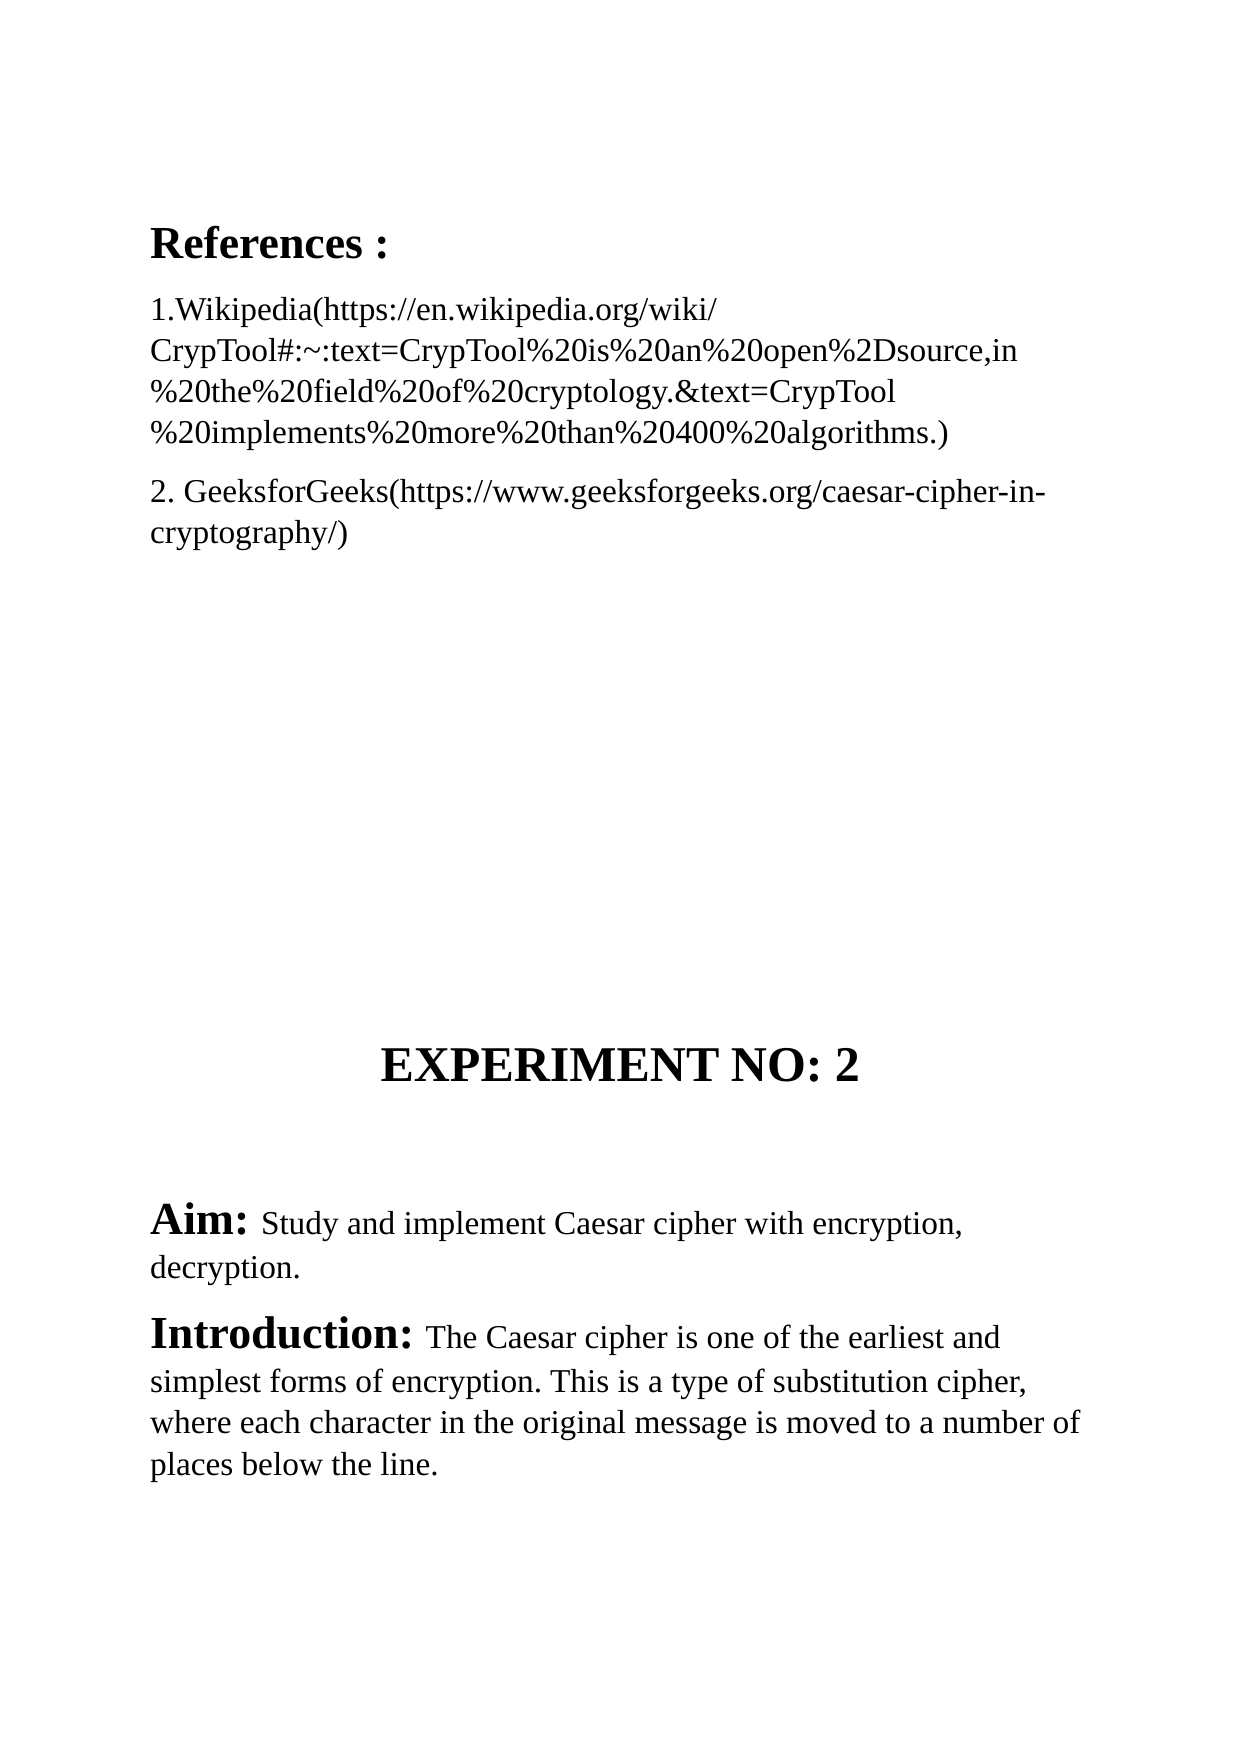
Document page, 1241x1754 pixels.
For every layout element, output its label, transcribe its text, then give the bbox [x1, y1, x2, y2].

text 1.Wikipedia(https://en.wikipedia.org/wiki/CrypTool#:~:text=CrypTool%20is%20an%20open%2Dsource,in%20the%20field%20of%20cryptology.&text=CrypTool%20implements%20more%20than%20400%20algorithms.) [150, 289, 1090, 451]
text Aim: Study and implement Caesar cipher with encryption, decryption. [150, 1192, 1090, 1286]
text Introduction: The Caesar cipher is one of the earliest and simplest forms of encryption. This is a type of substitution cipher, where each character in the original message is moved to a number of places below the line. [150, 1306, 1090, 1482]
text 2. GeeksforGeeks(https://www.geeksforgeeks.org/caesar-cipher-in-cryptography/) [150, 471, 1090, 551]
text EXPERIMENT NO: 2 [150, 1034, 1090, 1092]
text References : [150, 215, 1090, 268]
